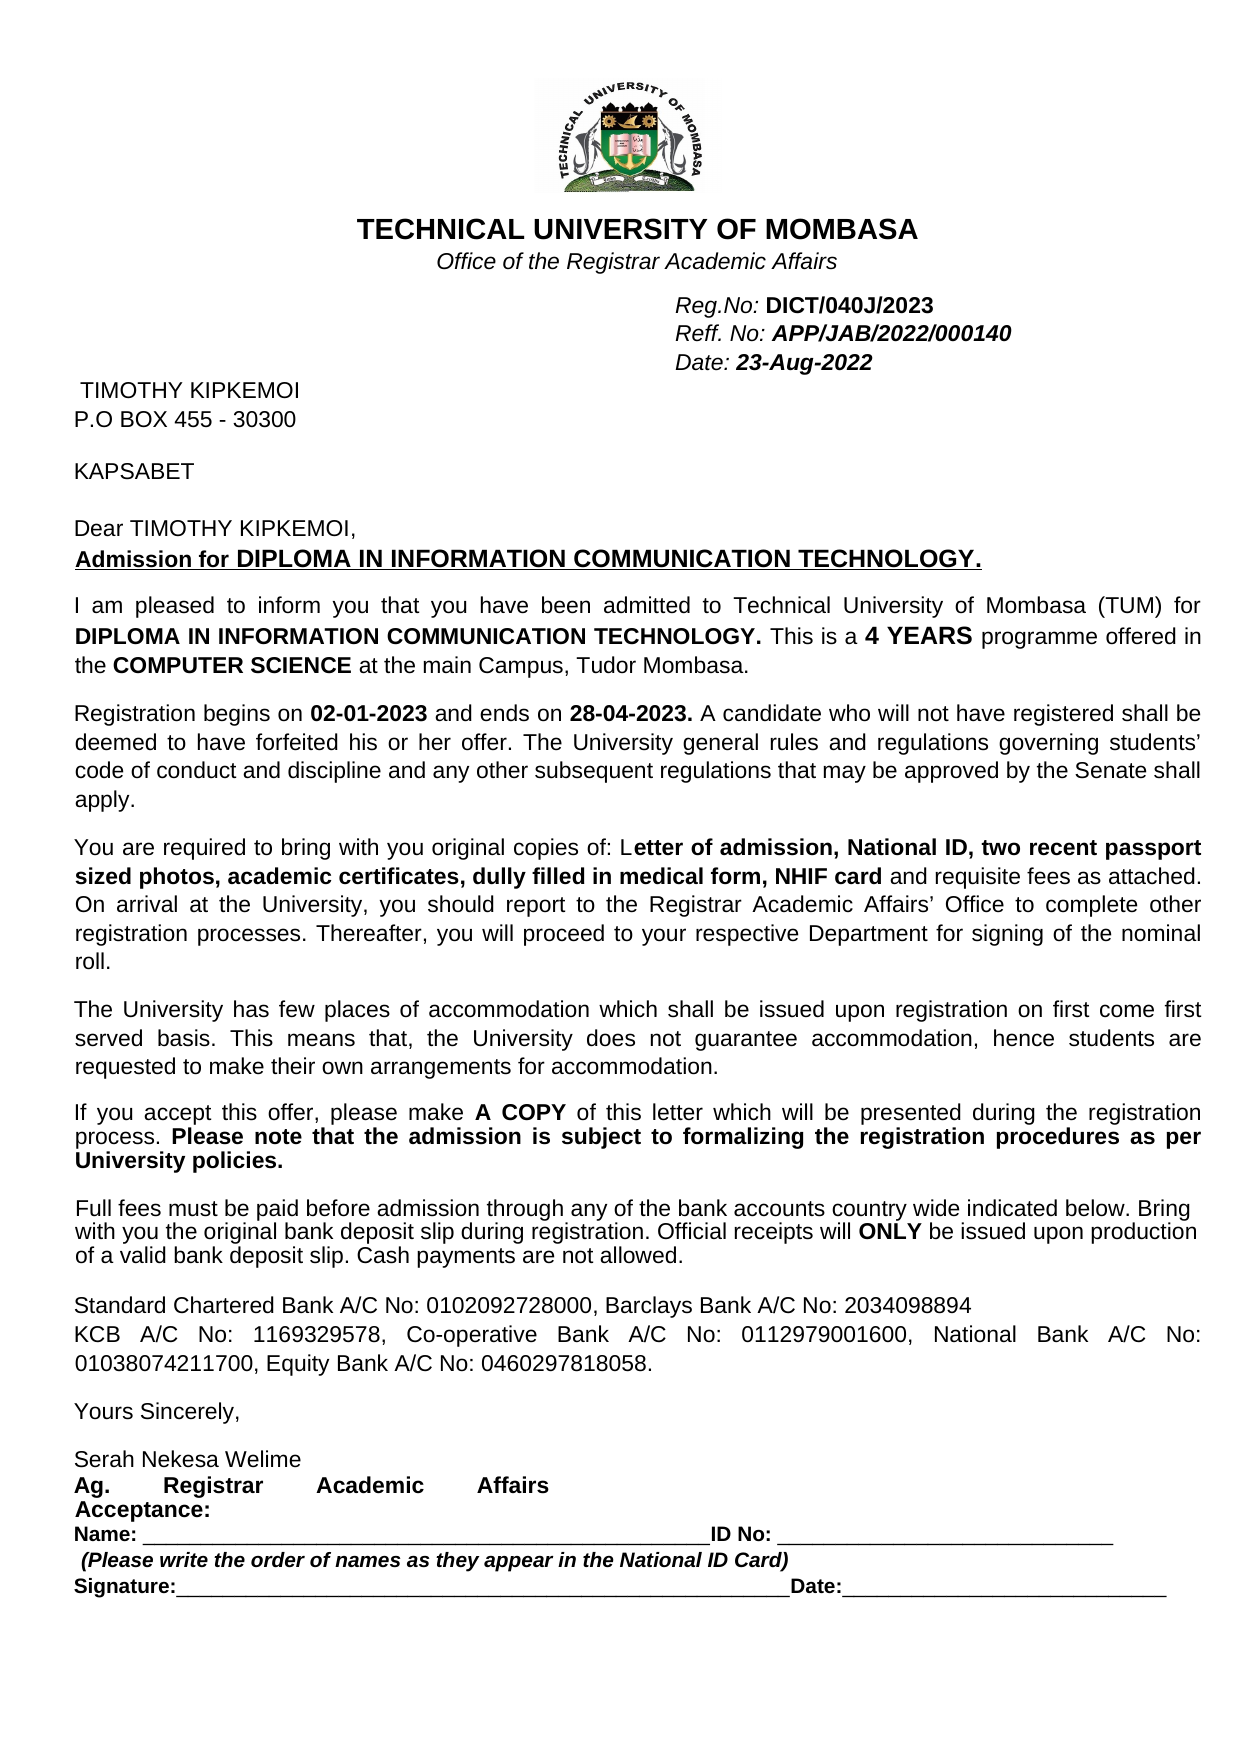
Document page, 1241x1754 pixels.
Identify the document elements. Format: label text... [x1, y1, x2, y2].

text Serah Nekesa Welime [73, 1446, 1202, 1472]
text Ag. Registrar Academic Affairs Acceptance: [73, 1475, 549, 1522]
text Registration begins on 02-01-2023 and ends on 28-04-2023. A candidate who will not have registered shall be deemed to have forfeited his or her offer. The University general rules and regulations governing students’ code of conduct and discipline and any other subsequent regulations that may be approved by the Senate shall apply. [73, 700, 1202, 812]
text You are required to bring with you original copies of: Letter of admission, National ID, two recent passport sized photos, academic certificates, dully filled in medical form, NHIF card and requisite fees as attached. On arrival at the University, you should report to the Registrar Academic Affairs’ Office to complete other registration processes. Thereafter, you will proceed to your respective Department for signing of the nominal roll. [73, 834, 1202, 974]
text Full fees must be paid before admission through any of the bank accounts country wide indicated below. Bring with you the original bank deposit slip during registration. Official receipts will ONLY be issued upon production of a valid bank deposit slip. Cash payments are not allowed. [75, 1197, 1208, 1268]
text Reg.No: DICT/040J/2023 [675, 292, 1208, 318]
text I am pleased to inform you that you have been admitted to Technical University of Mombasa (TUM) for DIPLOMA IN INFORMATION COMMUNICATION TECHNOLOGY. This is a 4 YEARS programme offered in the COMPUTER SCIENCE at the main Campus, Tudor Mombasa. [73, 592, 1202, 678]
text Dear TIMOTHY KIPKEMOI, [73, 515, 1202, 542]
text Name: _________________________________________________ID No: _____________________________ [73, 1522, 1208, 1546]
text P.O BOX 455 - 30300 [73, 406, 341, 432]
text (Please write the order of names as they appear in the National ID Card) [75, 1548, 1208, 1572]
text KAPSABET [73, 458, 341, 485]
text The University has few places of accommodation which shall be issued upon registration on first come first served basis. This means that, the University does not guarantee accommodation, hence students are requested to make their own arrangements for accommodation. [73, 996, 1202, 1080]
text Yours Sincerely, [73, 1398, 1202, 1424]
text TECHNICAL UNIVERSITY OF MOMBASA [75, 212, 1201, 245]
text KCB A/C No: 1169329578, Co-operative Bank A/C No: 0112979001600, National Bank A/C No: 01038074211700, Equity Bank A/C No: 0460297818058. [73, 1321, 1202, 1376]
picture [534, 78, 722, 193]
text Reff. No: APP/JAB/2022/000140 [675, 320, 1208, 346]
text Admission for DIPLOMA IN INFORMATION COMMUNICATION TECHNOLOGY. [75, 544, 1208, 573]
text TIMOTHY KIPKEMOI [73, 377, 1202, 403]
text Date: 23-Aug-2022 [629, 348, 1208, 375]
text Office of the Registrar Academic Affairs [75, 248, 1201, 274]
text Standard Chartered Bank A/C No: 0102092728000, Barclays Bank A/C No: 2034098894 [73, 1292, 1202, 1319]
text If you accept this offer, please make A COPY of this letter which will be presented during the registration process. Please note that the admission is subject to formalizing the registration procedures as per University policies. [73, 1102, 1202, 1173]
text Signature:_____________________________________________________Date:____________________________ [73, 1574, 1208, 1598]
